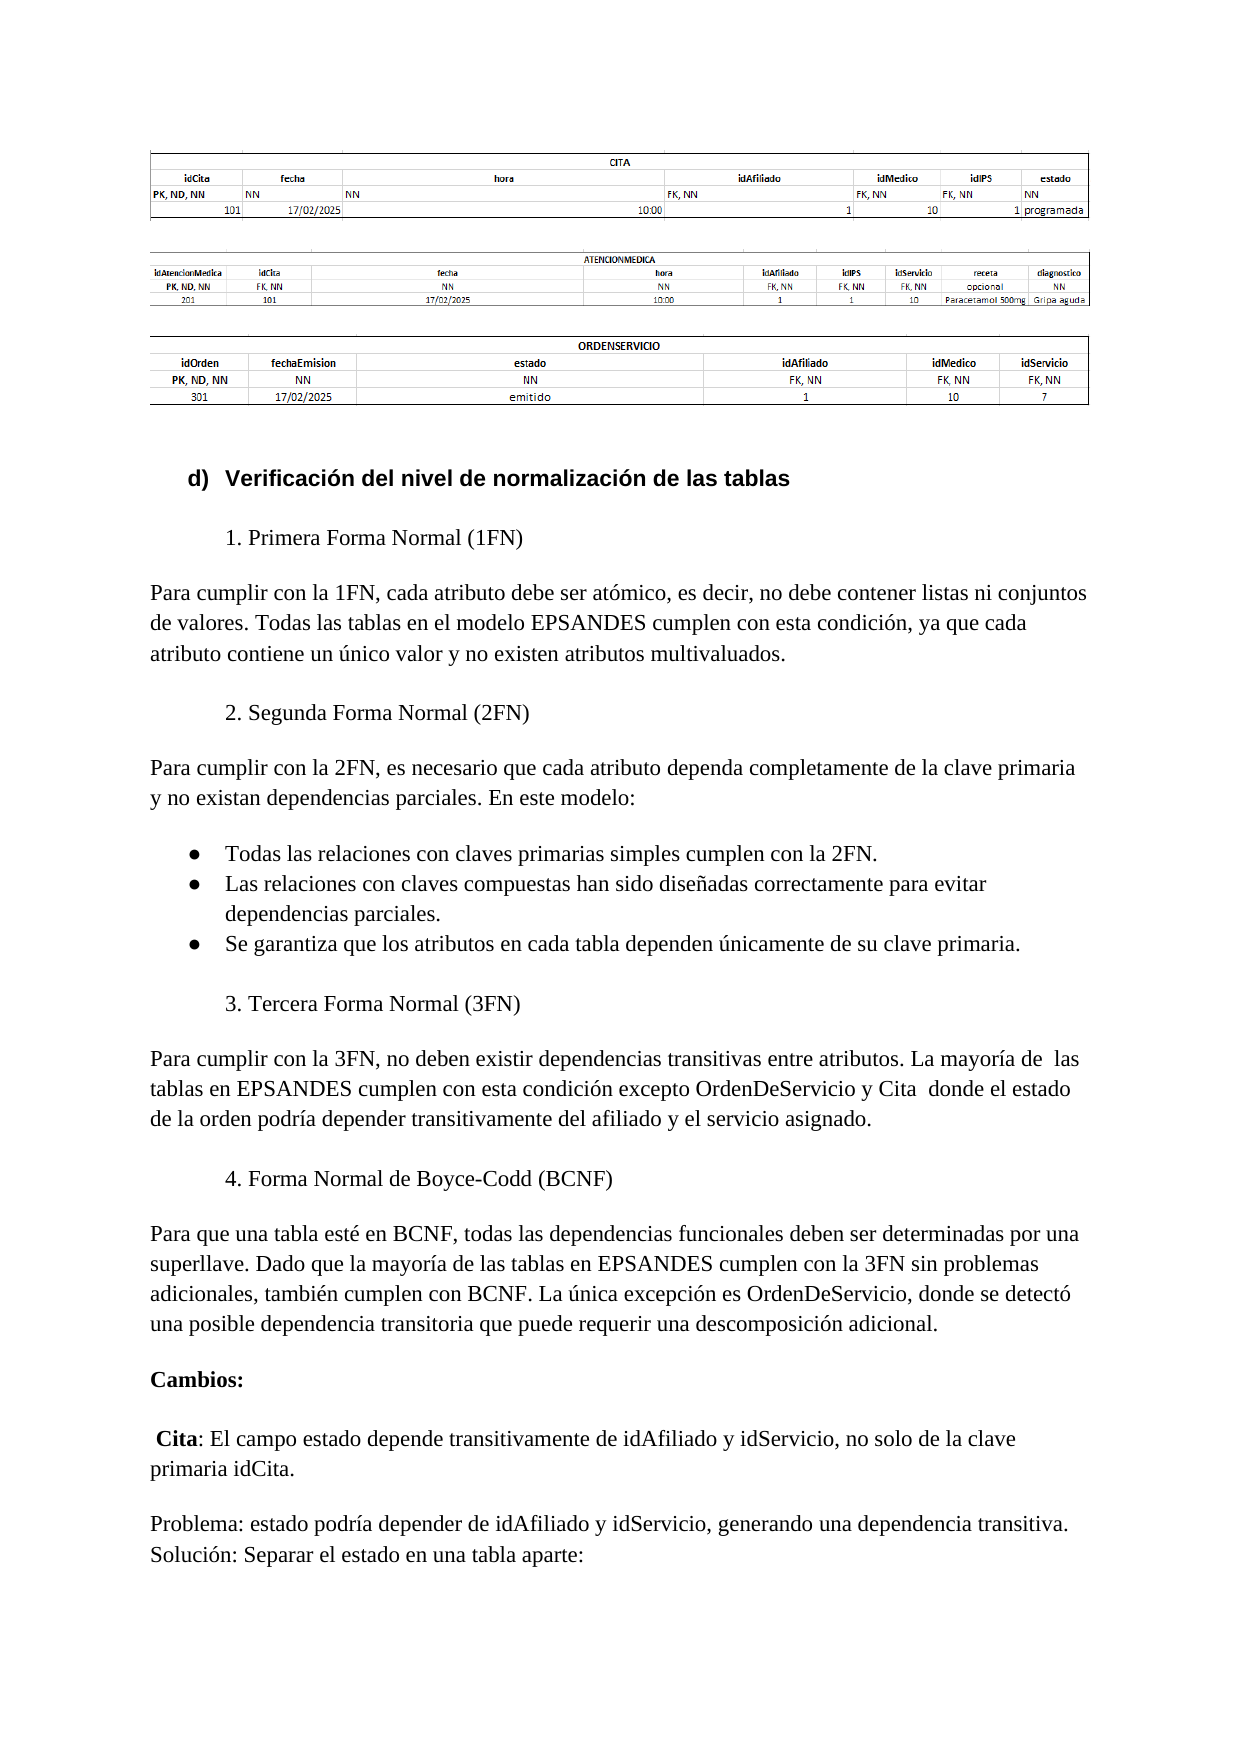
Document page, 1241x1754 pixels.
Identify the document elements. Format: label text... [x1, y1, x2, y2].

text Para cumplir con la 2FN, es necesario que cada atributo dependa completamente de la clave primaria y no existan dependencias parciales. En este modelo: [150, 754, 1090, 811]
subtitle 4. Forma Normal de Boyce-Codd (BCNF) [225, 1165, 1090, 1191]
list Las relaciones con claves compuestas han sido diseñadas correctamente para evitar dependencias parciales. [187, 870, 1090, 926]
text Para cumplir con la 3FN, no deben existir dependencias transitivas entre atributos. La mayoría de las tablas en EPSANDES cumplen con esta condición excepto OrdenDeServicio y Cita donde el estado de la orden podría depender transitivamente del afiliado y el servicio asignado. [150, 1045, 1090, 1132]
list Todas las relaciones con claves primarias simples cumplen con la 2FN. [187, 840, 1090, 866]
text Para cumplir con la 1FN, cada atributo debe ser atómico, es decir, no debe contener listas ni conjuntos de valores. Todas las tablas en el modelo EPSANDES cumplen con esta condición, ya que cada atributo contiene un único valor y no existen atributos multivaluados. [150, 579, 1090, 666]
subtitle 2. Segunda Forma Normal (2FN) [225, 699, 1090, 725]
picture [150, 150, 1091, 221]
subtitle 1. Primera Forma Normal (1FN) [225, 524, 1090, 550]
text Cambios: [150, 1366, 1090, 1392]
text Cita: El campo estado depende transitivamente de idAfiliado y idServicio, no solo de la clave primaria idCita. [150, 1425, 1090, 1482]
list Verificación del nivel de normalización de las tablas [187, 465, 1090, 491]
picture [150, 249, 1091, 306]
subtitle 3. Tercera Forma Normal (3FN) [225, 990, 1090, 1016]
text Problema: estado podría depender de idAfiliado y idServicio, generando una dependencia transitiva. Solución: Separar el estado en una tabla aparte: [150, 1511, 1090, 1567]
picture [150, 334, 1091, 406]
text Para que una tabla esté en BCNF, todas las dependencias funcionales deben ser determinadas por una superllave. Dado que la mayoría de las tablas en EPSANDES cumplen con la 3FN sin problemas adicionales, también cumplen con BCNF. La única excepción es OrdenDeServicio, donde se detectó una posible dependencia transitoria que puede requerir una descomposición adicional. [150, 1220, 1090, 1337]
list Se garantiza que los atributos en cada tabla dependen únicamente de su clave primaria. [187, 930, 1090, 957]
